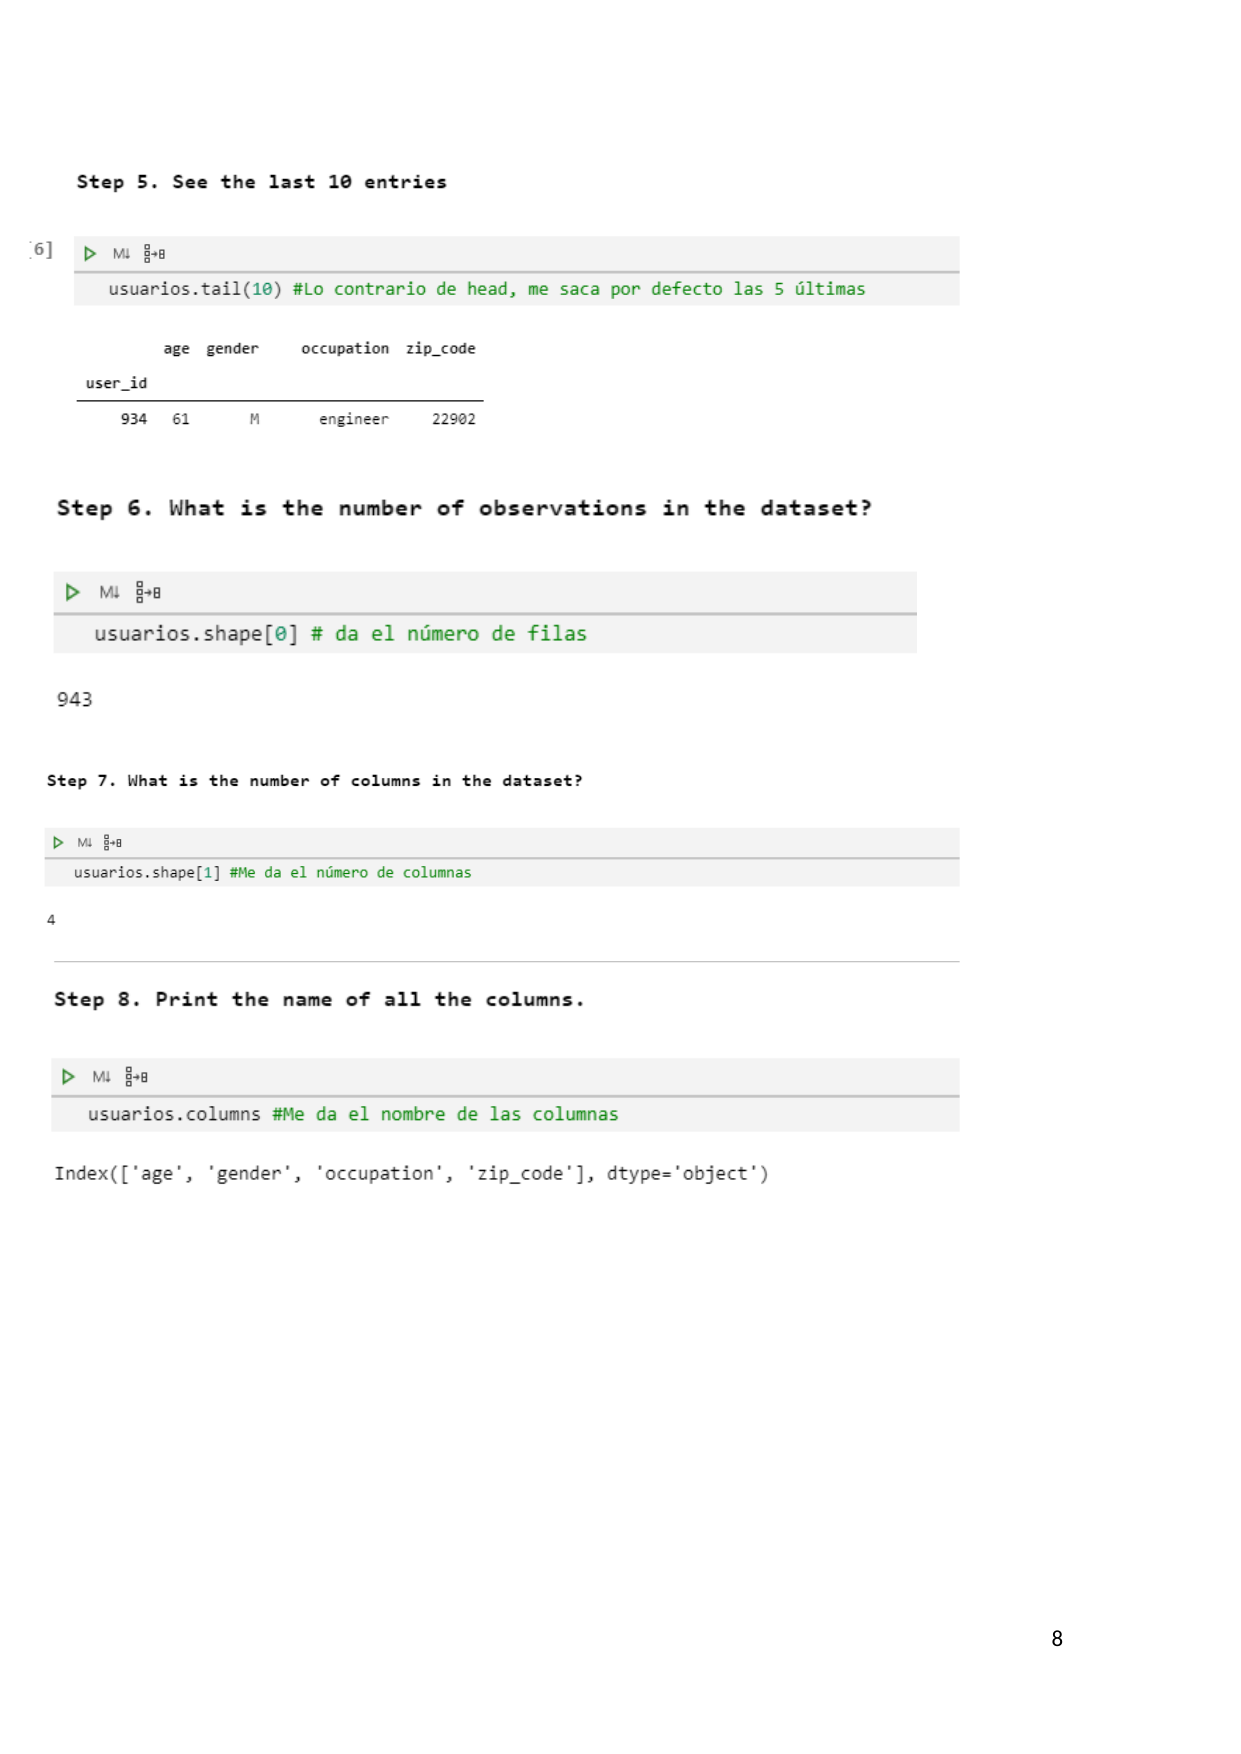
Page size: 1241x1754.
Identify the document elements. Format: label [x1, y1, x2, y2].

picture [29, 453, 917, 741]
picture [29, 759, 960, 943]
picture [29, 147, 960, 435]
picture [29, 961, 960, 1225]
